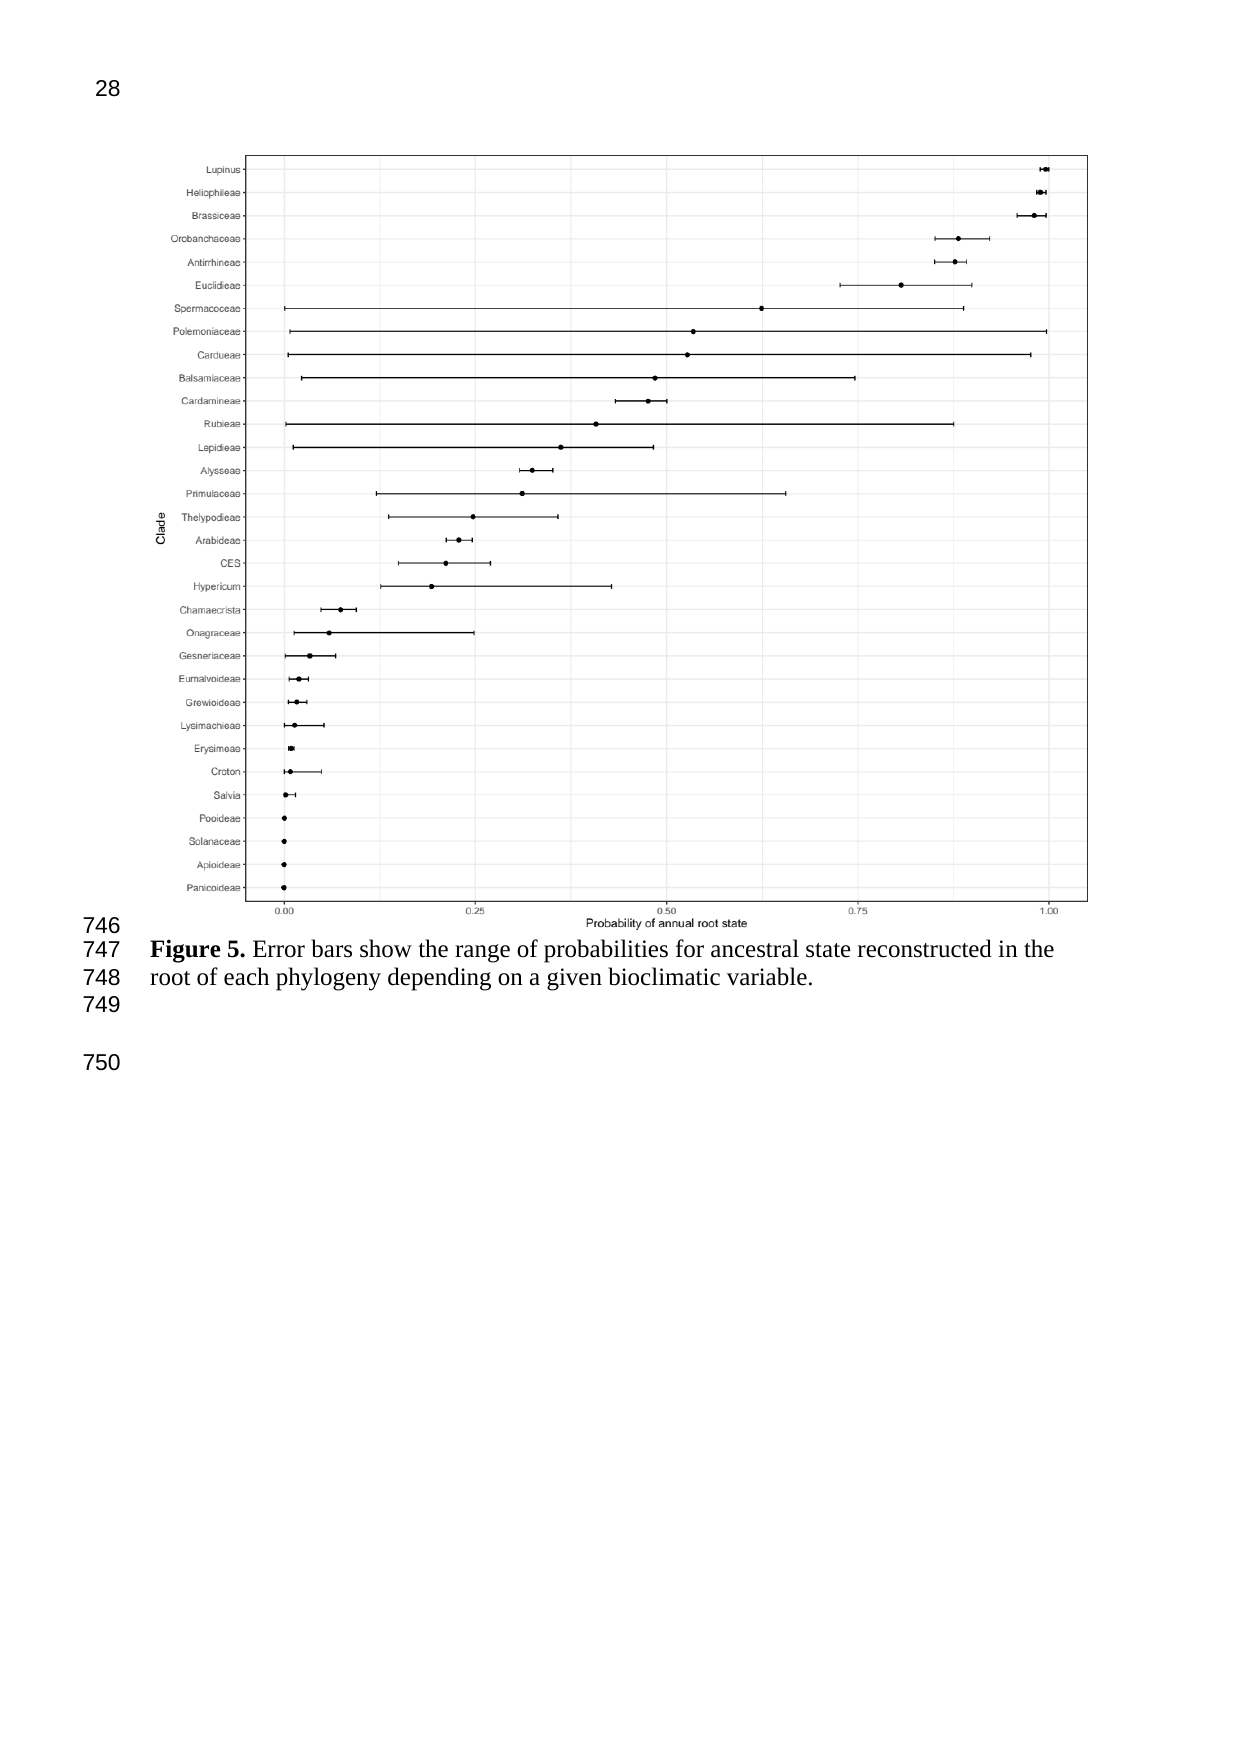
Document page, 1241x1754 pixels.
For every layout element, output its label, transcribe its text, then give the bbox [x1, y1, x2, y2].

text Figure 5. Error bars show the range of probabilities for ancestral state reconstructed in the root of each phylogeny depending on a given bioclimatic variable. [150, 934, 1090, 991]
